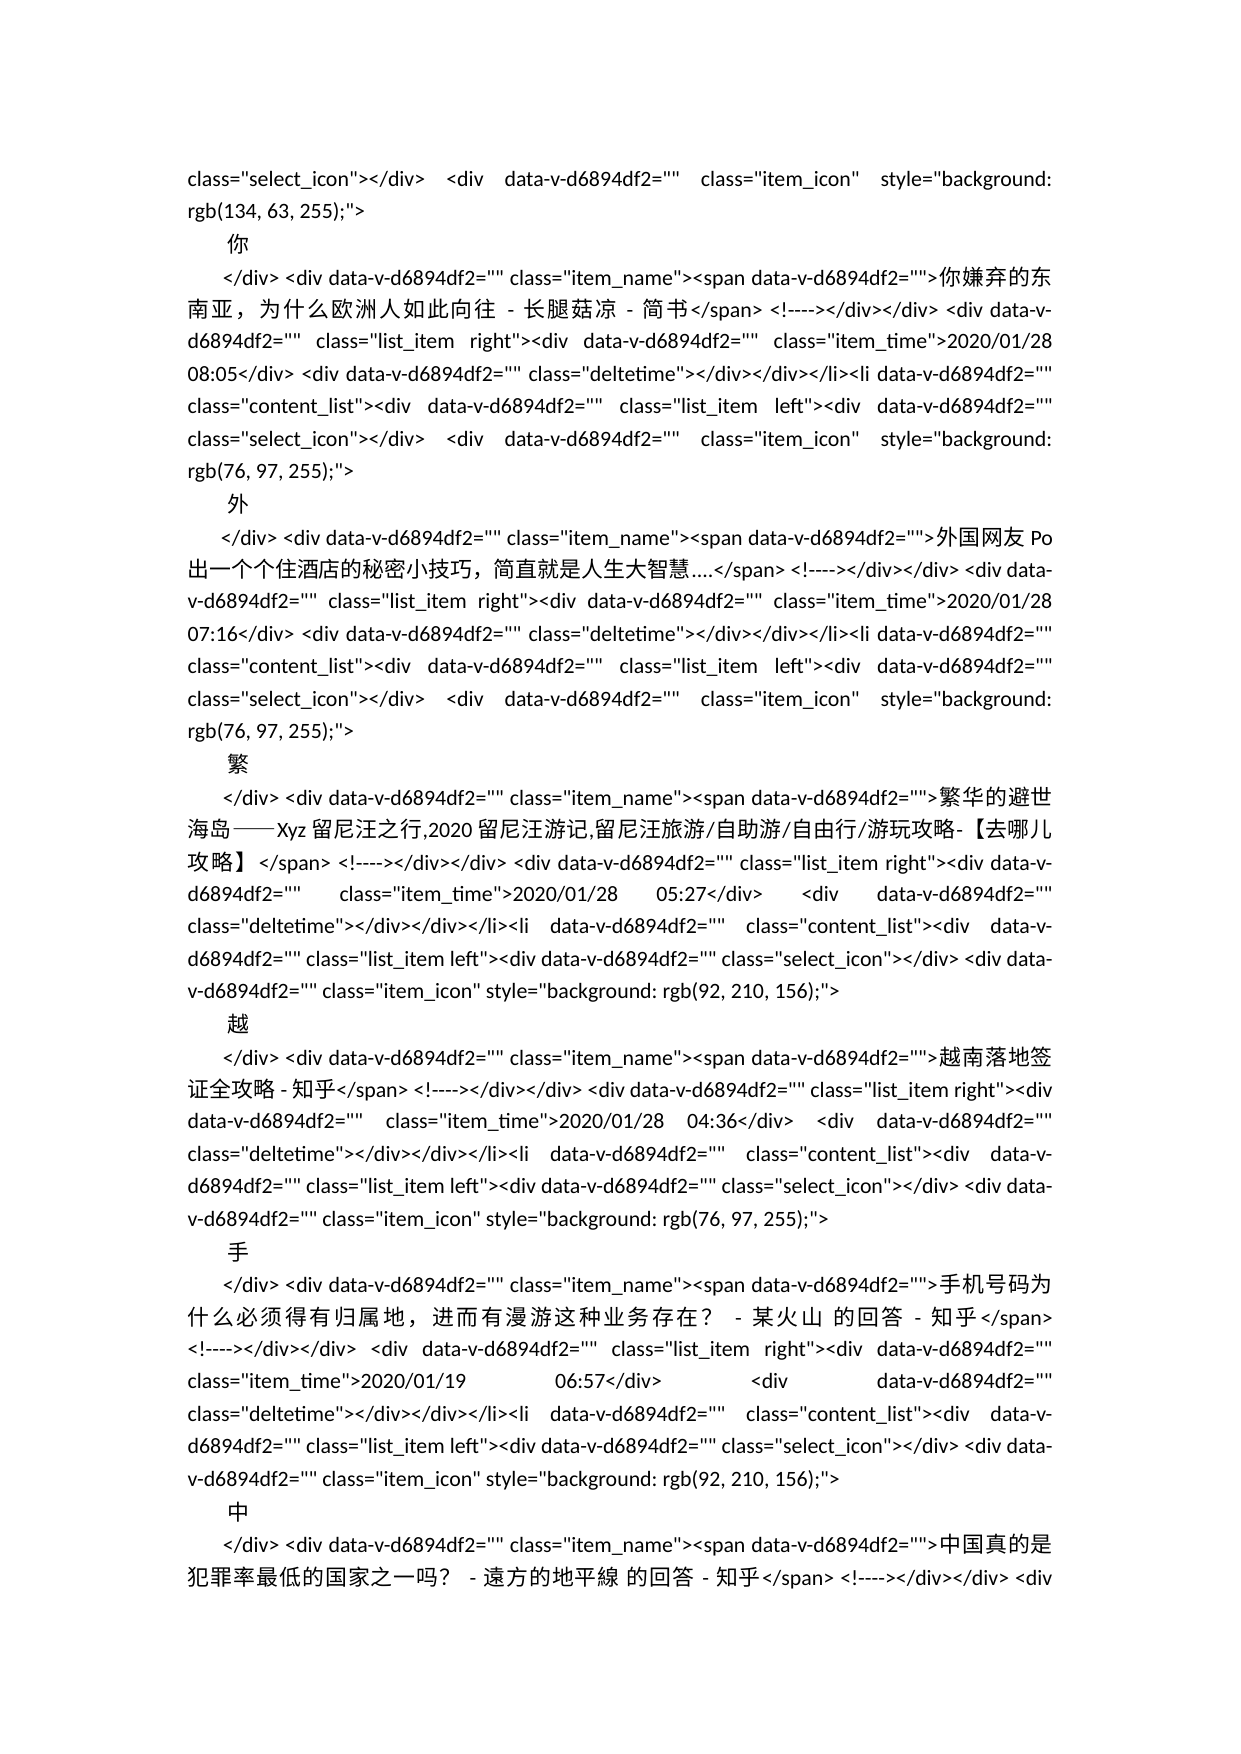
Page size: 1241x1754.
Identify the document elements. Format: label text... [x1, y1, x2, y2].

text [187, 1527, 1053, 1592]
text </div> <div data-v-d6894df2="" class="item_name"><span data-v-d6894df2="">越南落地签证全攻略 - 知乎</span> <!----></div></div> <div data-v-d6894df2="" class="list_item right"><div data-v-d6894df2="" class="item_time">2020/01/28 04:36</div> <div data-v-d6894df2="" class="deltetime"></div></div></li><li data-v-d6894df2="" class="content_list"><div data-v-d6894df2="" class="list_item left"><div data-v-d6894df2="" class="select_icon"></div> <div data-v-d6894df2="" class="item_icon" style="background: rgb(76, 97, 255);"> [187, 1039, 1053, 1234]
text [187, 162, 1053, 227]
text 繁 [187, 747, 1053, 779]
text 你 [187, 227, 1053, 259]
text 外 [187, 487, 1053, 519]
text </div> <div data-v-d6894df2="" class="item_name"><span data-v-d6894df2="">繁华的避世海岛——Xyz留尼汪之行,2020留尼汪游记,留尼汪旅游/自助游/自由行/游玩攻略-【去哪儿攻略】</span> <!----></div></div> <div data-v-d6894df2="" class="list_item right"><div data-v-d6894df2="" class="item_time">2020/01/28 05:27</div> <div data-v-d6894df2="" class="deltetime"></div></div></li><li data-v-d6894df2="" class="content_list"><div data-v-d6894df2="" class="list_item left"><div data-v-d6894df2="" class="select_icon"></div> <div data-v-d6894df2="" class="item_icon" style="background: rgb(92, 210, 156);"> [187, 779, 1053, 1007]
text </div> <div data-v-d6894df2="" class="item_name"><span data-v-d6894df2="">你嫌弃的东南亚，为什么欧洲人如此向往 - 长腿菇凉 - 简书</span> <!----></div></div> <div data-v-d6894df2="" class="list_item right"><div data-v-d6894df2="" class="item_time">2020/01/28 08:05</div> <div data-v-d6894df2="" class="deltetime"></div></div></li><li data-v-d6894df2="" class="content_list"><div data-v-d6894df2="" class="list_item left"><div data-v-d6894df2="" class="select_icon"></div> <div data-v-d6894df2="" class="item_icon" style="background: rgb(76, 97, 255);"> [187, 259, 1053, 487]
text 越 [187, 1007, 1053, 1039]
text 手 [187, 1234, 1053, 1267]
text 中 [187, 1494, 1053, 1527]
text </div> <div data-v-d6894df2="" class="item_name"><span data-v-d6894df2="">手机号码为什么必须得有归属地，进而有漫游这种业务存在？ - 某火山 的回答 - 知乎</span> <!----></div></div> <div data-v-d6894df2="" class="list_item right"><div data-v-d6894df2="" class="item_time">2020/01/19 06:57</div> <div data-v-d6894df2="" class="deltetime"></div></div></li><li data-v-d6894df2="" class="content_list"><div data-v-d6894df2="" class="list_item left"><div data-v-d6894df2="" class="select_icon"></div> <div data-v-d6894df2="" class="item_icon" style="background: rgb(92, 210, 156);"> [187, 1267, 1053, 1494]
text </div> <div data-v-d6894df2="" class="item_name"><span data-v-d6894df2="">外国网友Po出一个个住酒店的秘密小技巧，简直就是人生大智慧....</span> <!----></div></div> <div data-v-d6894df2="" class="list_item right"><div data-v-d6894df2="" class="item_time">2020/01/28 07:16</div> <div data-v-d6894df2="" class="deltetime"></div></div></li><li data-v-d6894df2="" class="content_list"><div data-v-d6894df2="" class="list_item left"><div data-v-d6894df2="" class="select_icon"></div> <div data-v-d6894df2="" class="item_icon" style="background: rgb(76, 97, 255);"> [187, 519, 1053, 747]
